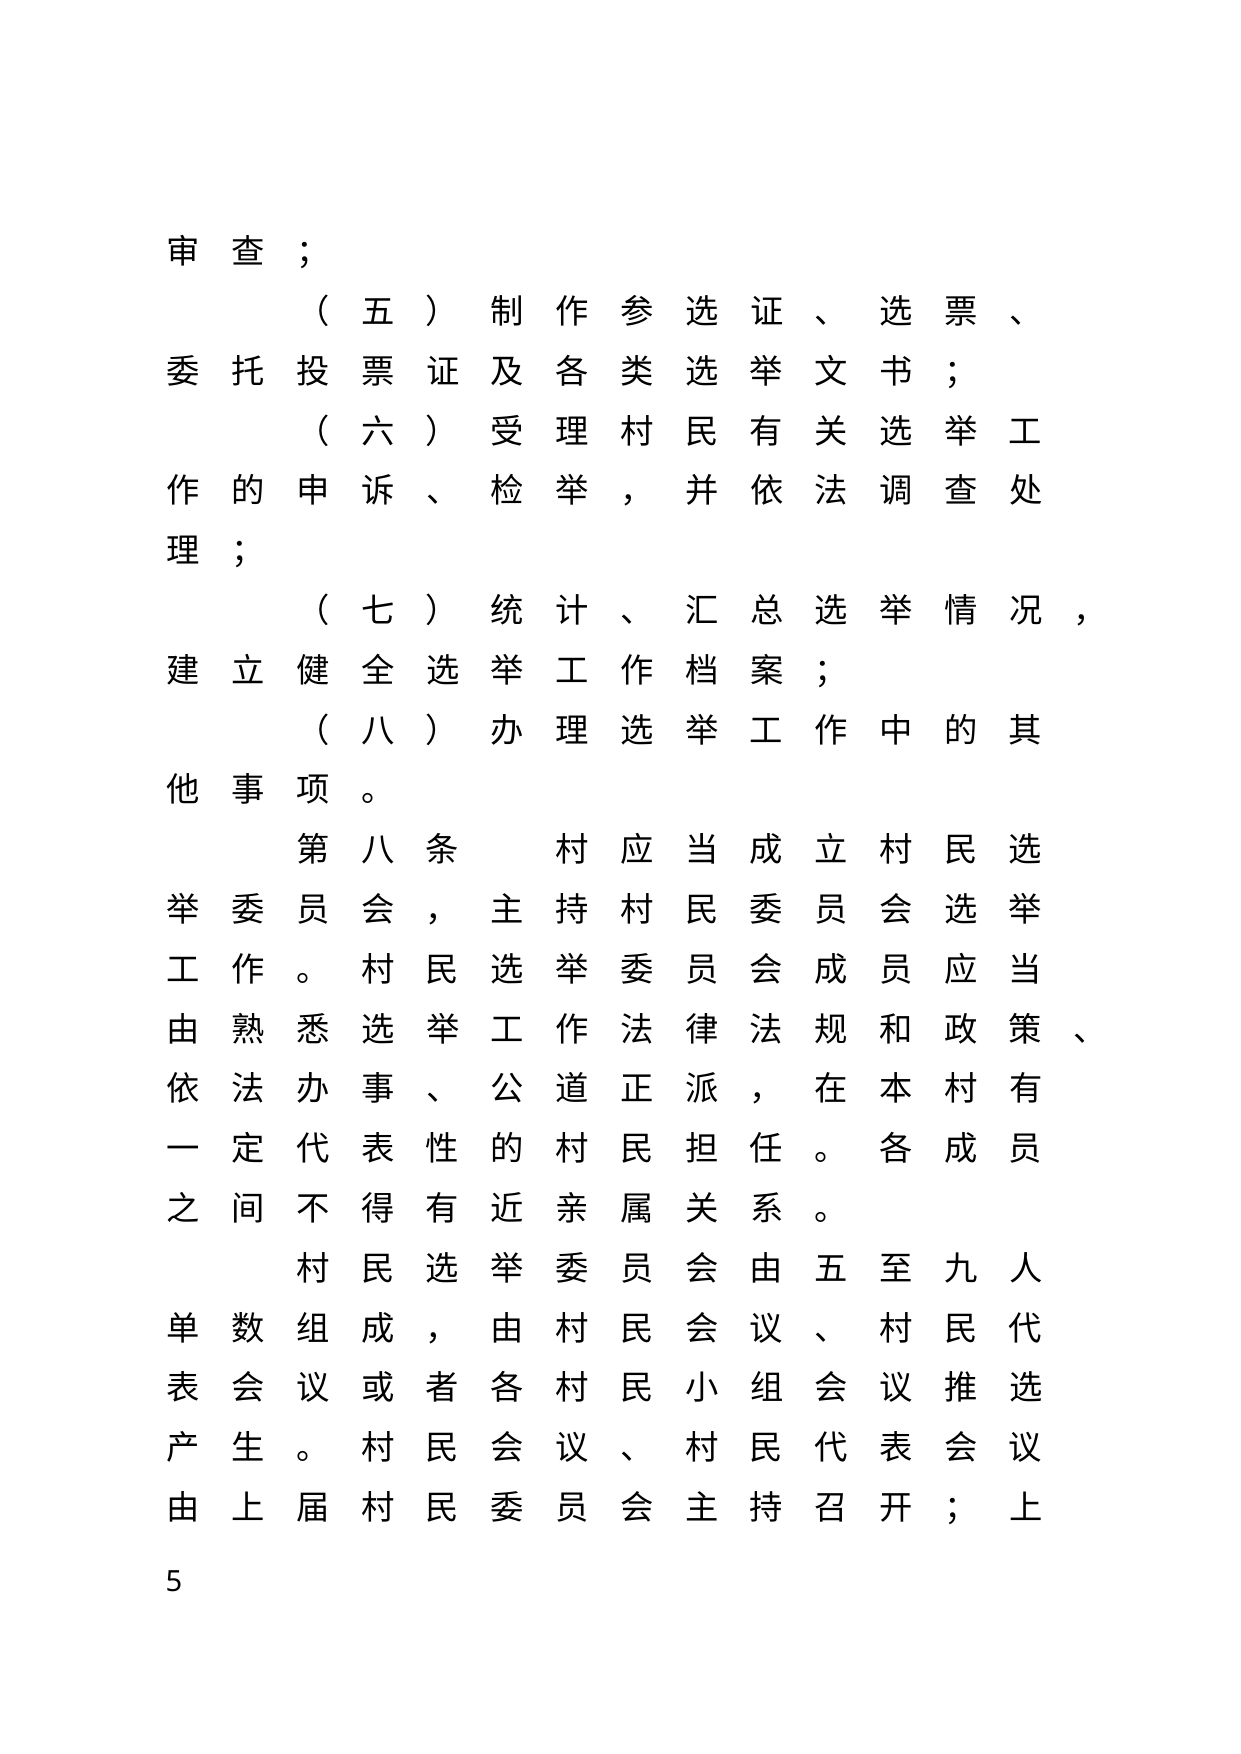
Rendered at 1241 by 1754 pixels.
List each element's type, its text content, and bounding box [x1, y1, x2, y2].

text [167, 219, 1074, 279]
text （五）制作参选证、选票、委托投票证及各类选举文书； [167, 279, 1074, 399]
text 第八条 村应当成立村民选举委员会，主持村民委员会选举工作。村民选举委员会成员应当由熟悉选举工作法律法规和政策、依法办事、公道正派，在本村有一定代表性的村民担任。各成员之间不得有近亲属关系。 [167, 817, 1074, 1236]
text （六）受理村民有关选举工作的申诉、检举，并依法调查处理； [167, 399, 1074, 578]
text （七）统计、汇总选举情况，建立健全选举工作档案； [167, 578, 1074, 698]
text （八）办理选举工作中的其他事项。 [167, 698, 1074, 817]
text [167, 1236, 1074, 1535]
